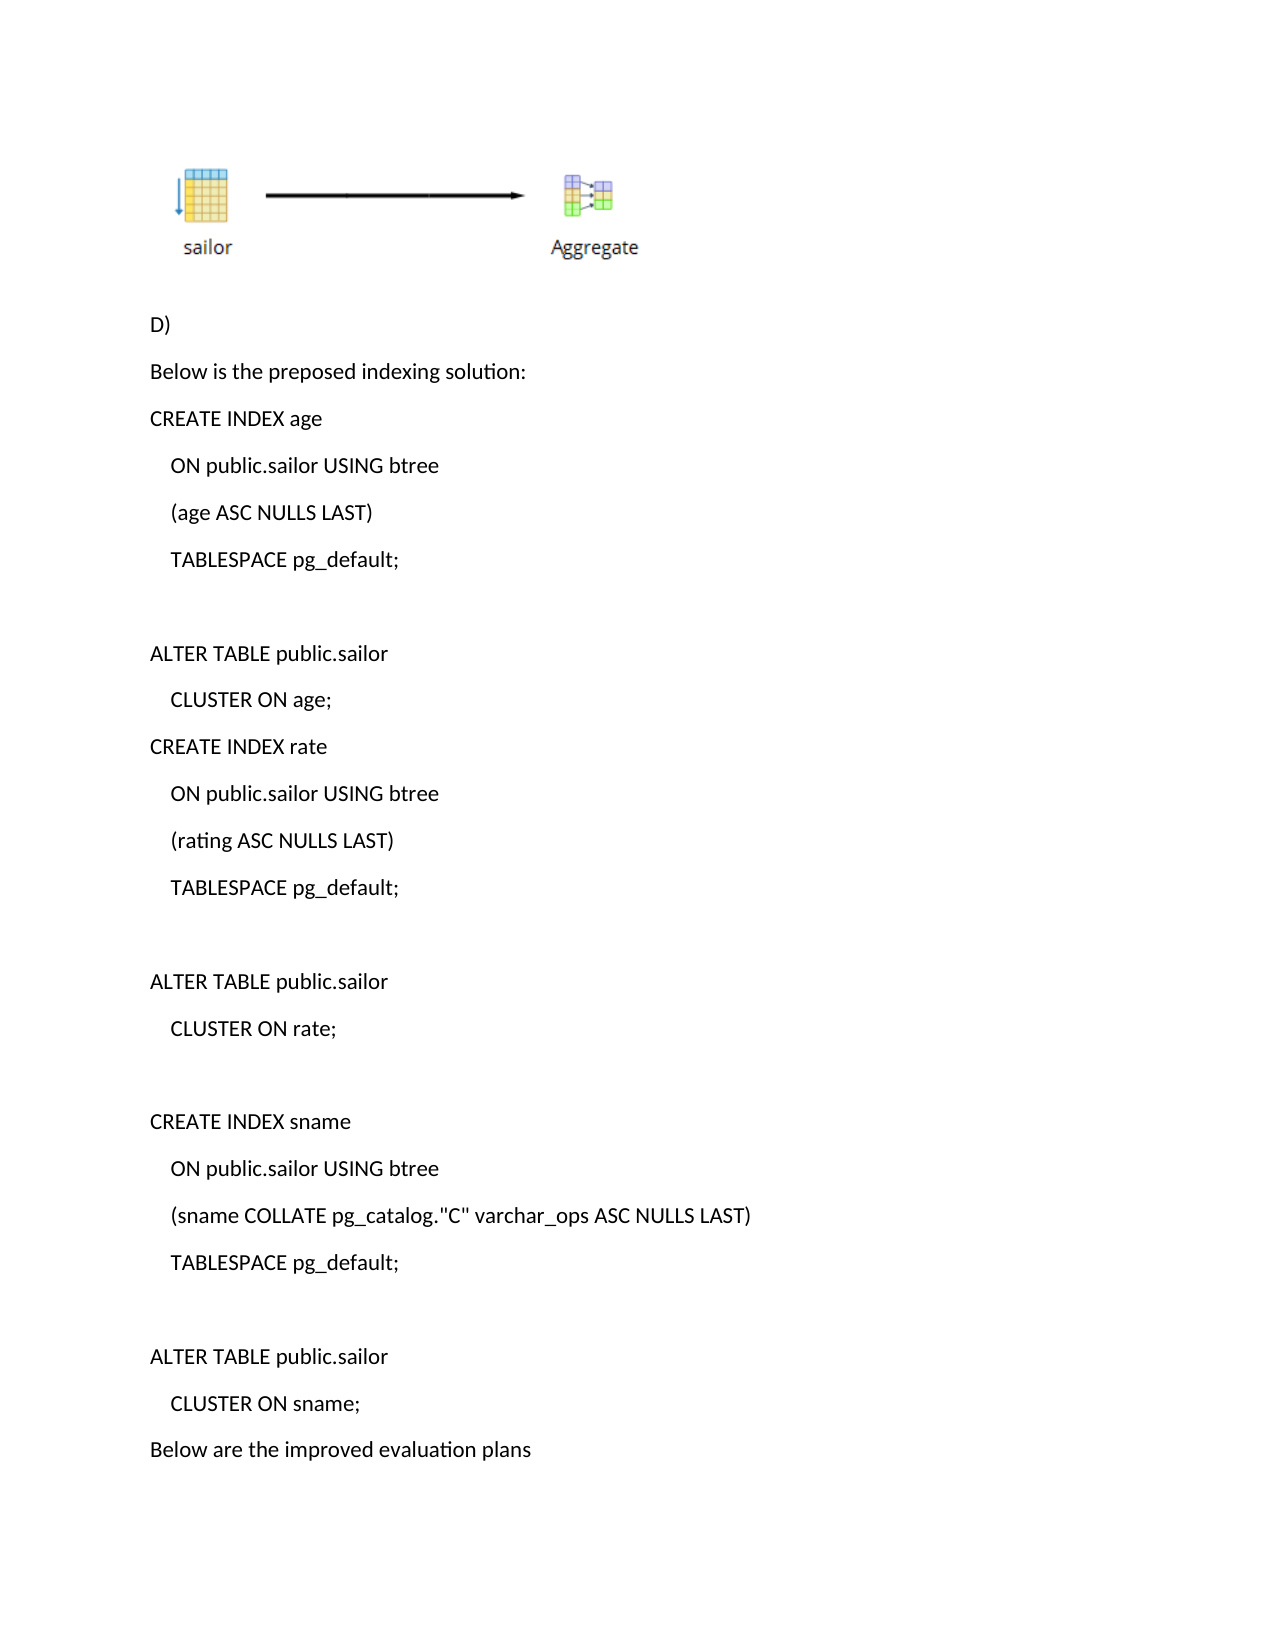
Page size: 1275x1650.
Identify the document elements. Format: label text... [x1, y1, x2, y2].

text D) [150, 311, 1125, 339]
text (age ASC NULLS LAST) [150, 498, 1125, 526]
text (rating ASC NULLS LAST) [150, 826, 1125, 854]
text (sname COLLATE pg_catalog."C" varchar_ops ASC NULLS LAST) [150, 1201, 1125, 1229]
text Below are the improved evaluation plans [150, 1436, 1125, 1464]
text CLUSTER ON age; [150, 686, 1125, 714]
text CREATE INDEX rate [150, 732, 1125, 761]
text TABLESPACE pg_default; [150, 1248, 1125, 1276]
text CLUSTER ON rate; [150, 1014, 1125, 1042]
text ON public.sailor USING btree [150, 451, 1125, 479]
text TABLESPACE pg_default; [150, 545, 1125, 573]
text ALTER TABLE public.sailor [150, 639, 1125, 667]
text Below is the preposed indexing solution: [150, 357, 1125, 386]
text ALTER TABLE public.sailor [150, 967, 1125, 995]
text ON public.sailor USING btree [150, 779, 1125, 807]
text TABLESPACE pg_default; [150, 873, 1125, 901]
text ALTER TABLE public.sailor [150, 1342, 1125, 1370]
text ON public.sailor USING btree [150, 1154, 1125, 1182]
picture [150, 150, 653, 292]
text CREATE INDEX sname [150, 1107, 1125, 1136]
text CREATE INDEX age [150, 404, 1125, 432]
text CLUSTER ON sname; [150, 1389, 1125, 1417]
